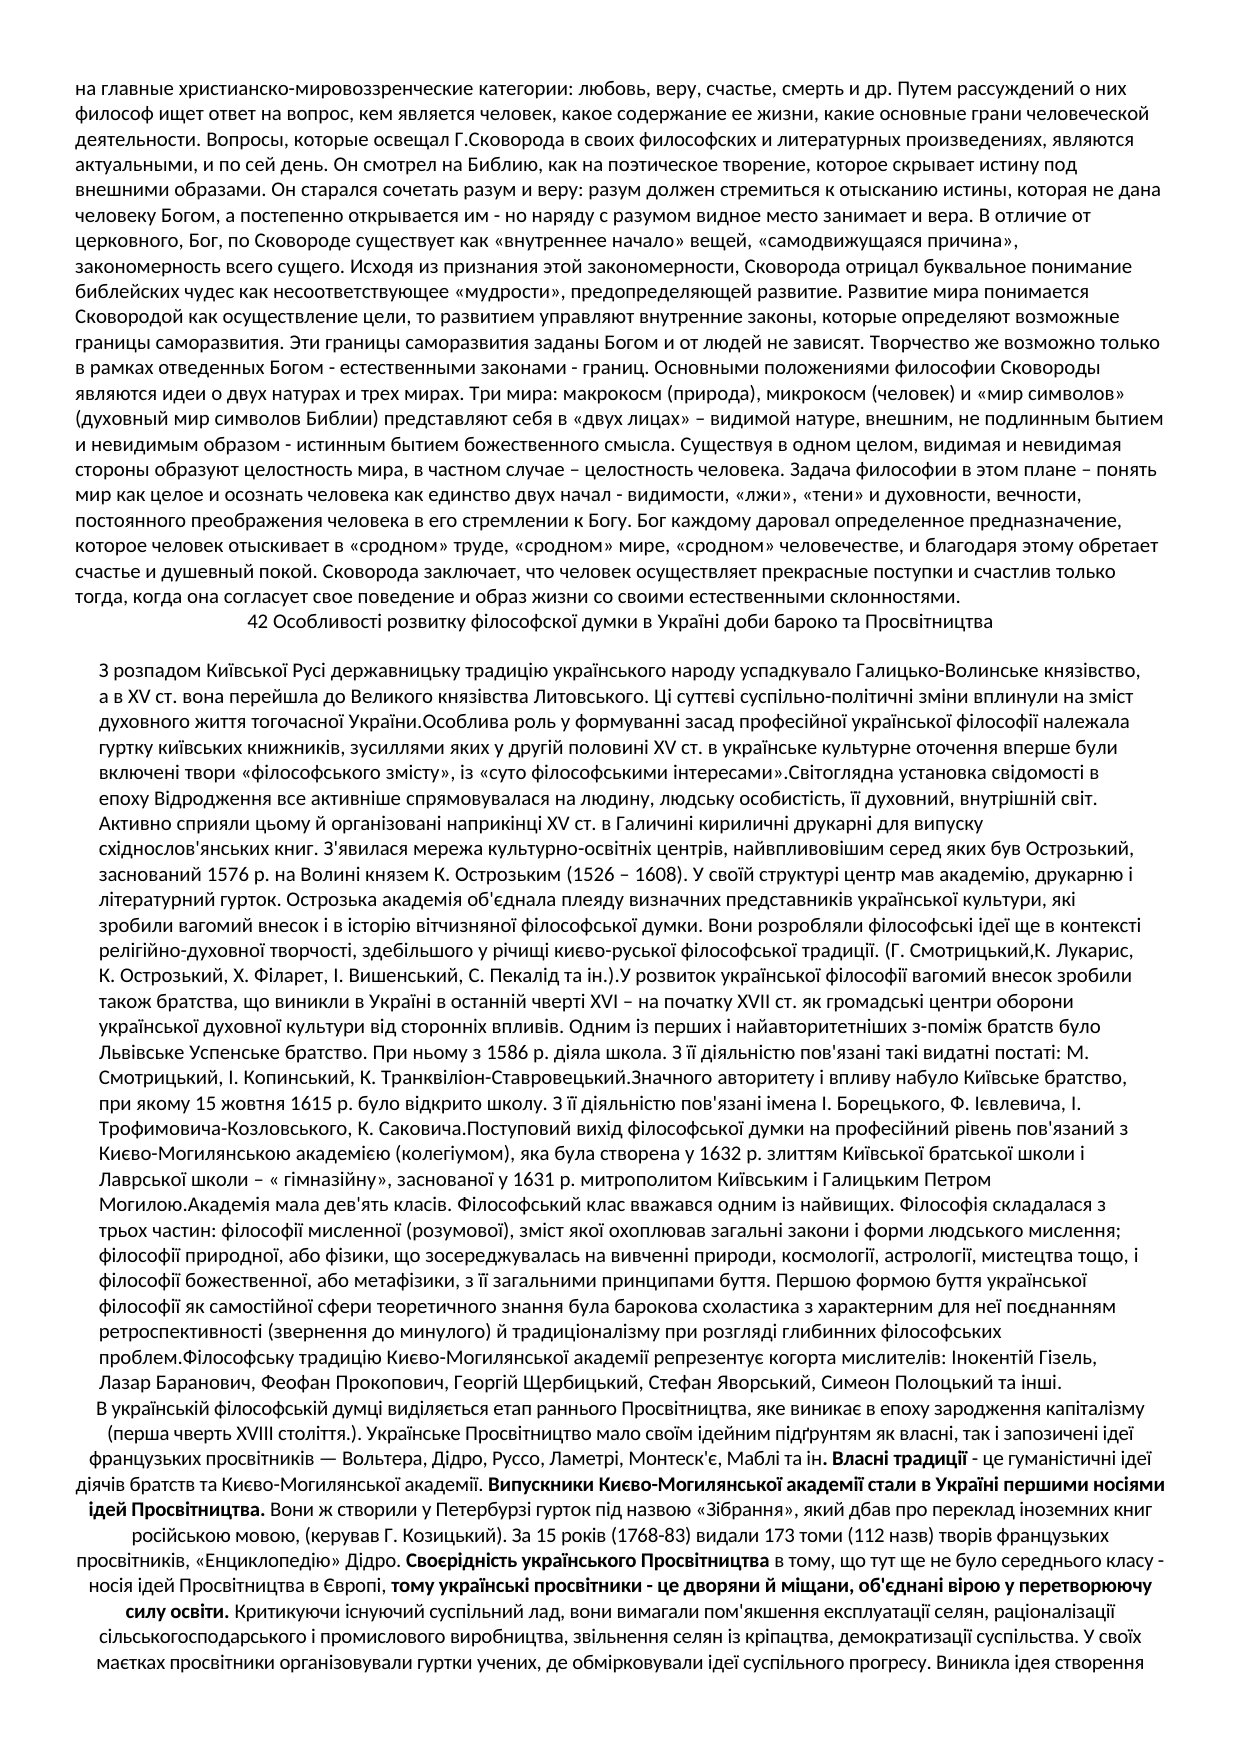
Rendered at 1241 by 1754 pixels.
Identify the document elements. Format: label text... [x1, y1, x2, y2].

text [75, 75, 1165, 609]
text З розпадом Київської Русі державницьку традицію українського народу успадкувало Галицько-Волинське князівство, а в XV ст. вона перейшла до Великого князівства Литовського. Ці суттєві суспільно-політичні зміни вплинули на зміст духовного життя тогочасної України.Особлива роль у формуванні засад професійної української філософії належала гуртку київських книжників, зусиллями яких у другій половині XV ст. в українське культурне оточення вперше були включені твори «філософського змісту», із «суто філософськими інтересами».Світоглядна установка свідомості в епоху Відродження все активніше спрямовувалася на людину, людську особистість, її духовний, внутрішній світ. Активно сприяли цьому й організовані наприкінці XV ст. в Галичині кириличні друкарні для випуску східнослов'янських книг. З'явилася мережа культурно-освітніх центрів, найвпливовішим серед яких був Острозький, заснований 1576 р. на Волині князем К. Острозьким (1526 – 1608). У своїй структурі центр мав академію, друкарню і літературний гурток. Острозька академія об'єднала плеяду визначних представників української культури, які зробили вагомий внесок і в історію вітчизняної філософської думки. Вони розробляли філософські ідеї ще в контексті релігійно-духовної творчості, здебільшого у річищі києво-руської філософської традиції. (Г. Смотрицький,К. Лукарис, К. Острозький, Х. Філарет, І. Вишенський, С. Пекалід та ін.).У розвиток української філософії вагомий внесок зробили також братства, що виникли в Україні в останній чверті XVI – на початку XVII ст. як громадські центри оборони української духовної культури від сторонніх впливів. Одним із перших і найавторитетніших з-поміж братств було Львівське Успенське братство. При ньому з 1586 р. діяла школа. З її діяльністю пов'язані такі видатні постаті: М. Смотрицький, І. Копинський, К. Транквіліон-Ставровецький.Значного авторитету і впливу набуло Київське братство, при якому 15 жовтня 1615 р. було відкрито школу. З її діяльністю пов'язані імена І. Борецького, Ф. Ієвлевича, І. Трофимовича-Козловського, К. Саковича.Поступовий вихід філософської думки на професійний рівень пов'язаний з Києво-Могилянською академією (колегіумом), яка була створена у 1632 р. злиттям Київської братської школи і Лаврської школи – « гімназійну», заснованої у 1631 р. митрополитом Київським і Галицьким Петром Могилою.Академія мала дев'ять класів. Філософський клас вважався одним із найвищих. Філософія складалася з трьох частин: філософії мисленної (розумової), зміст якої охоплював загальні закони і форми людського мислення; філософії природної, або фізики, що зосереджувалась на вивченні природи, космології, астрології, мистецтва тощо, і філософії божественної, або метафізики, з її загальними принципами буття. Першою формою буття української філософії як самостійної сфери теоретичного знання була барокова схоластика з характерним для неї поєднанням ретроспективності (звернення до минулого) й традиціоналізму при розгляді глибинних філософських проблем.Філософську традицію Києво-Могилянської академії репрезентує когорта мислителів: Інокентій Гізель, Лазар Баранович, Феофан Прокопович, Георгій Щербицький, Стефан Яворський, Симеон Полоцький та інші. [98, 658, 1142, 1395]
text 42 Особливості розвитку філософскої думки в Україні доби бароко та Просвітництва [75, 609, 1165, 634]
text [75, 1395, 1165, 1674]
